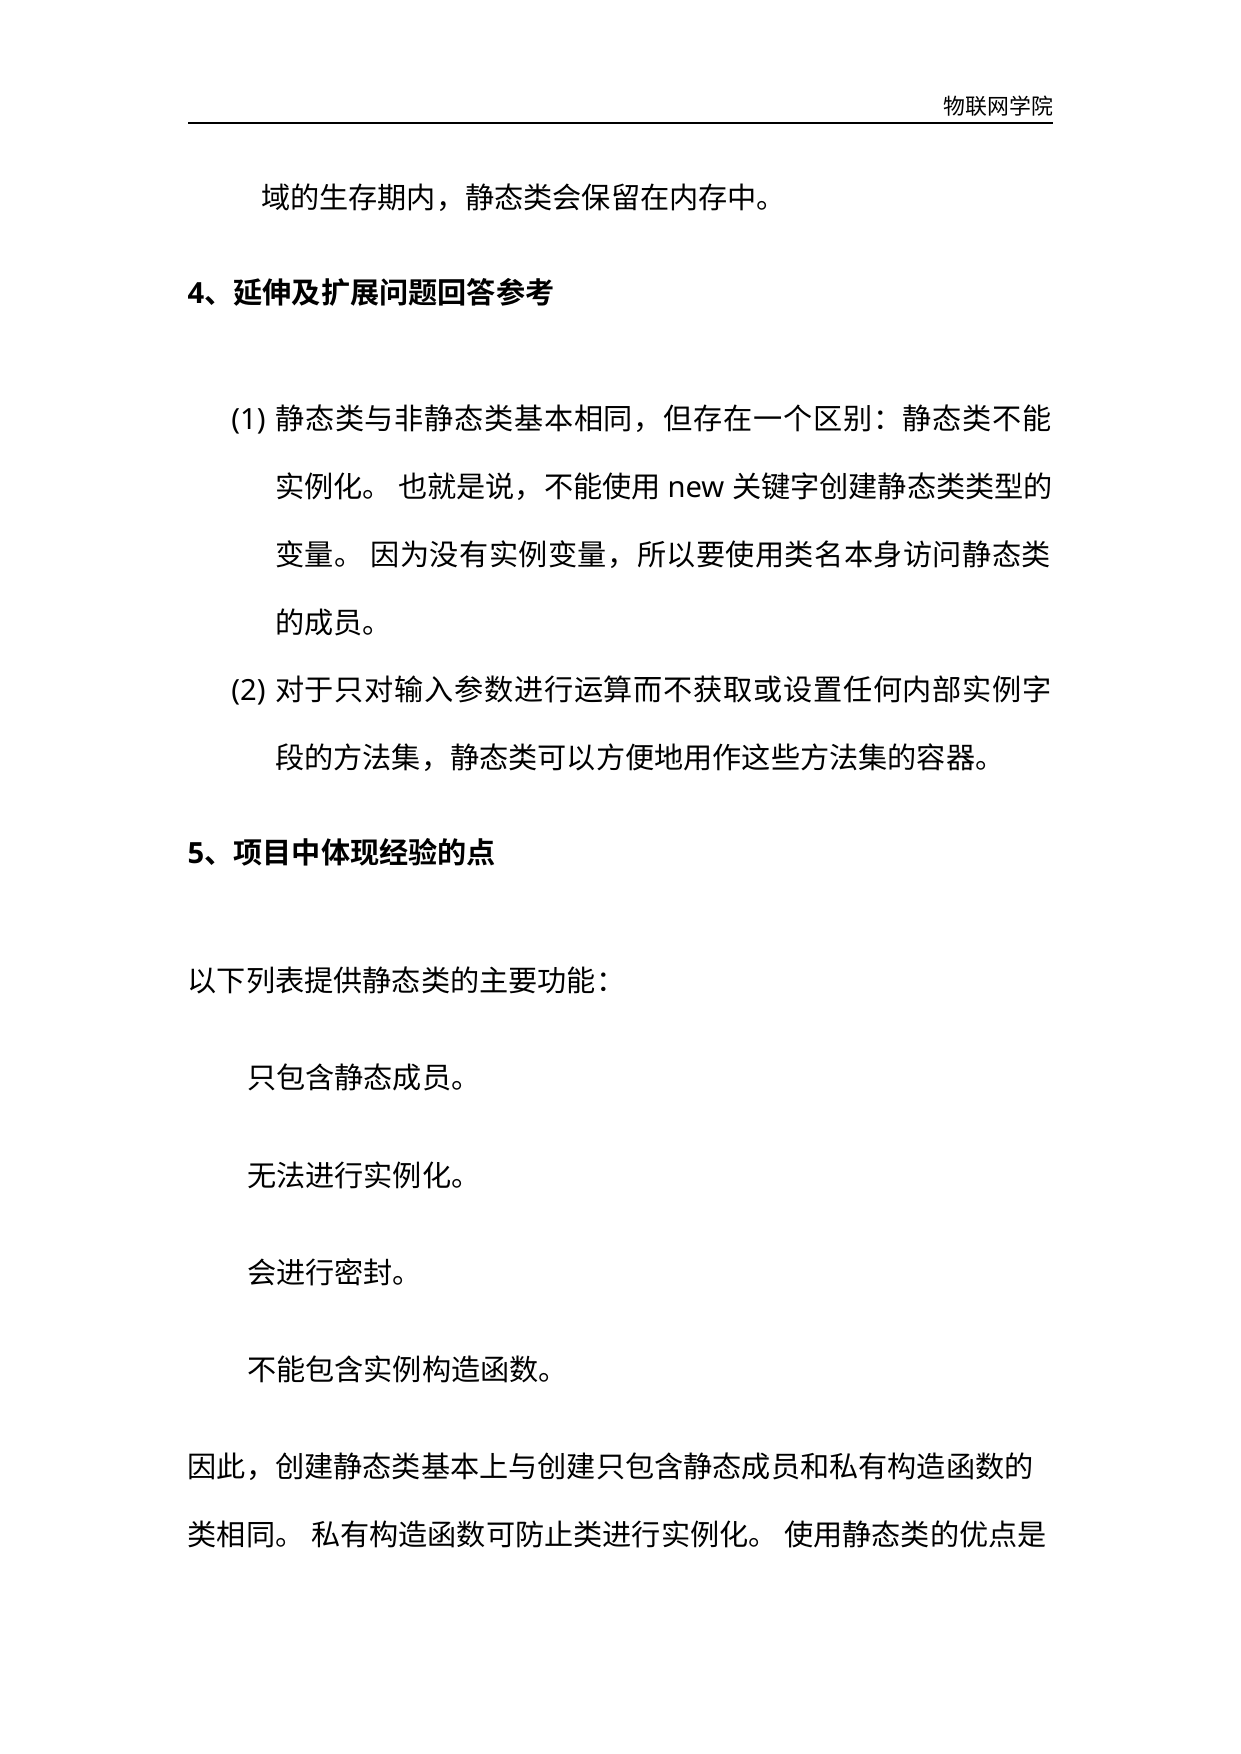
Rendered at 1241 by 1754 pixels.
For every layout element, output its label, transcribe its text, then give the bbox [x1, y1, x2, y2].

text 只包含静态成员。 [247, 1042, 1053, 1110]
text 会进行密封。 [247, 1236, 1053, 1304]
text 以下列表提供静态类的主要功能： [187, 945, 1053, 1013]
text 无法进行实例化。 [247, 1139, 1053, 1207]
subtitle 延伸及扩展问题回答参考 [187, 257, 1053, 324]
list 对于只对输入参数进行运算而不获取或设置任何内部实例字段的方法集，静态类可以方便地用作这些方法集的容器。 [231, 654, 1053, 790]
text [187, 1431, 1053, 1566]
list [261, 162, 1053, 229]
text 不能包含实例构造函数。 [247, 1333, 1053, 1401]
list 静态类与非静态类基本相同，但存在一个区别：静态类不能实例化。 也就是说，不能使用 new 关键字创建静态类类型的变量。 因为没有实例变量，所以要使用类名本身访问静态类的成员。 [231, 383, 1053, 654]
subtitle 5、项目中体现经验的点 [187, 817, 1053, 885]
